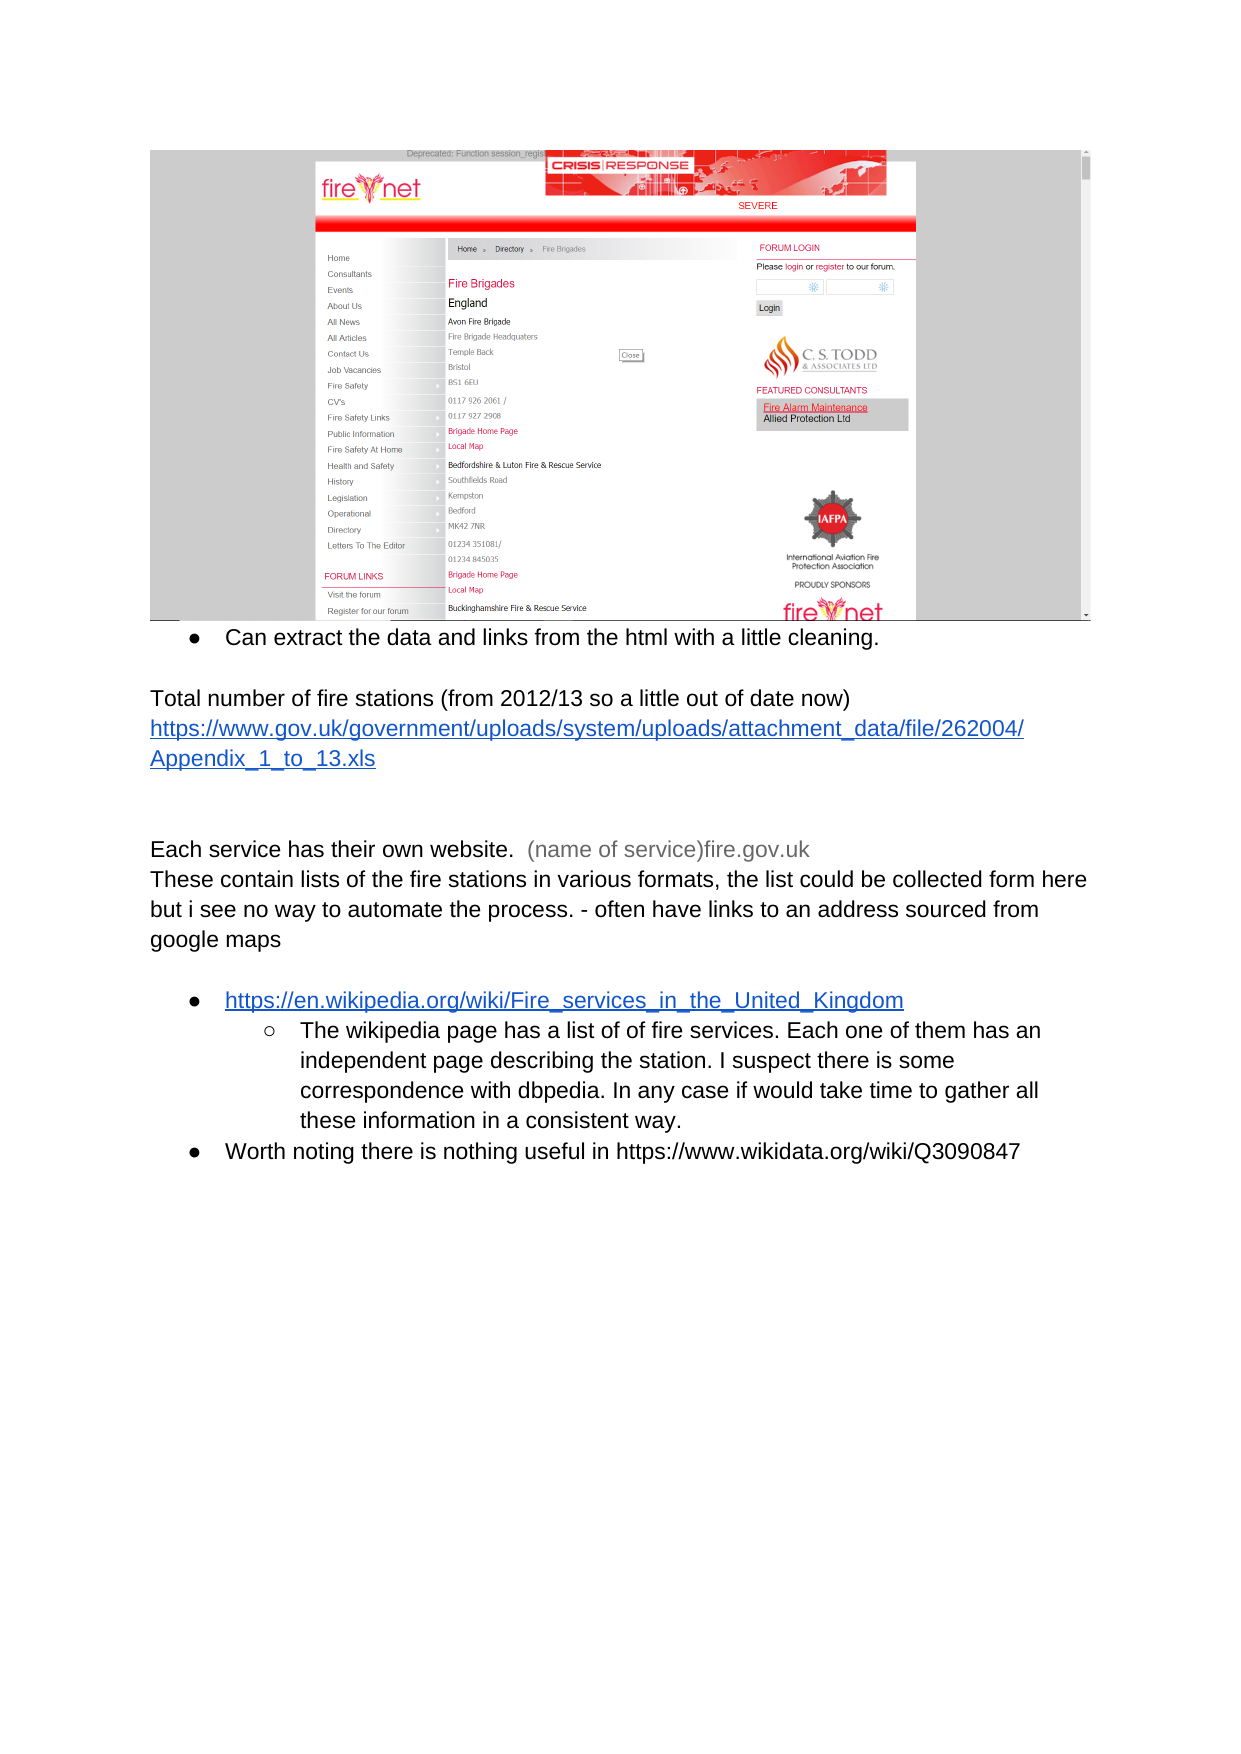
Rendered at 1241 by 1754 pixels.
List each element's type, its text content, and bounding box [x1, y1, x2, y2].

list https://en.wikipedia.org/wiki/Fire_services_in_the_United_Kingdom [187, 987, 1090, 1013]
text These contain lists of the fire stations in various formats, the list could be collected form here but i see no way to automate the process. - often have links to an address sourced from google maps [150, 866, 1090, 953]
text Total number of fire stations (from 2012/13 so a little out of date now) [150, 684, 1090, 711]
list Can extract the data and links from the html with a little cleaning. [187, 624, 1090, 651]
list The wikipedia page has a list of of fire services. Each one of them has an independent page describing the station. I suspect there is some correspondence with dbpedia. In any case if would take time to gather all these information in a consistent way. [262, 1017, 1090, 1134]
text https://www.gov.uk/government/uploads/system/uploads/attachment_data/file/262004/Appendix_1_to_13.xls [150, 715, 1090, 771]
text Each service has their own website. (name of service)fire.gov.uk [150, 836, 1090, 862]
list Worth noting there is nothing useful in https://www.wikidata.org/wiki/Q3090847 [187, 1138, 1090, 1164]
picture [150, 150, 1091, 621]
